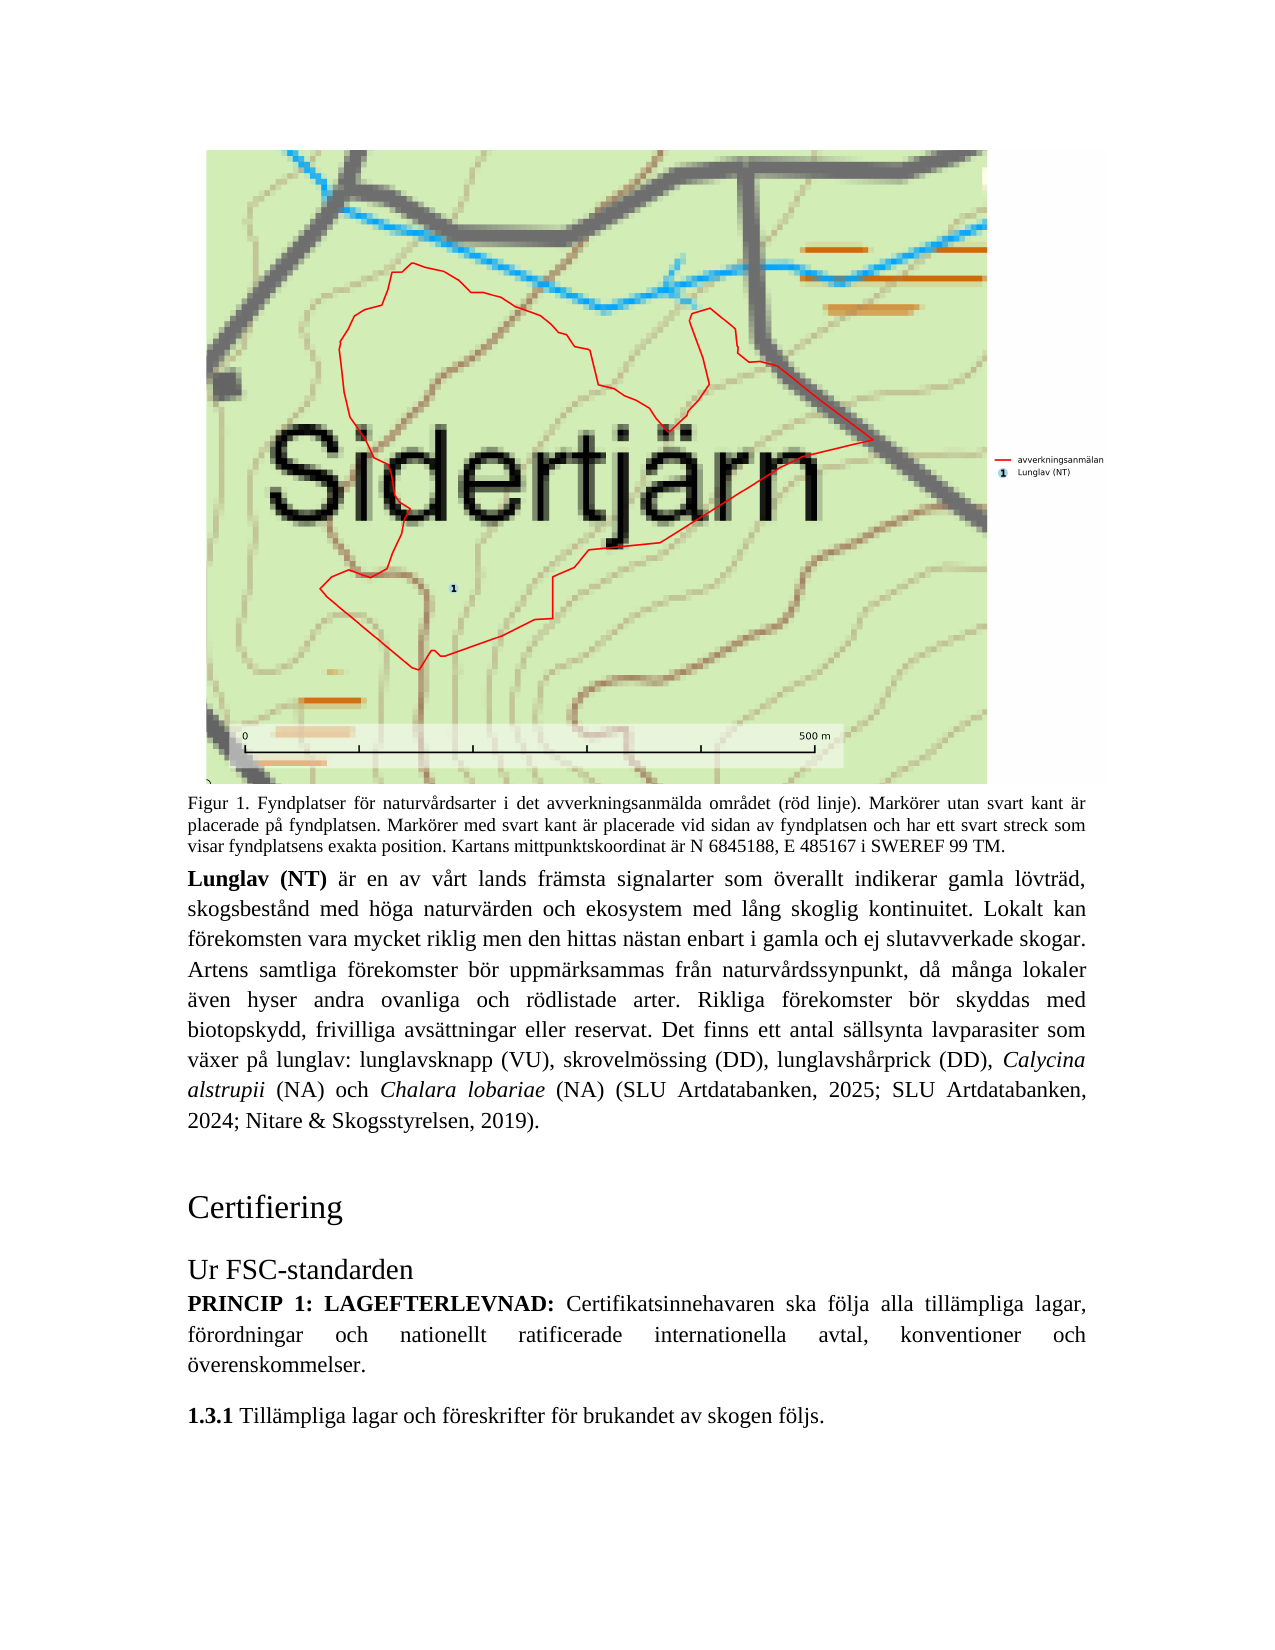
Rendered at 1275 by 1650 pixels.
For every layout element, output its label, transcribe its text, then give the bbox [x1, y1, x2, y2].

picture [206, 150, 1107, 784]
subtitle Certifiering [187, 1187, 1087, 1225]
text PRINCIP 1: LAGEFTERLEVNAD: Certifikatsinnehavaren ska följa alla tillämpliga lagar, förordningar och nationellt ratificerade internationella avtal, konventioner och överenskommelser. [187, 1290, 1087, 1377]
text 1.3.1 Tillämpliga lagar och föreskrifter för brukandet av skogen följs. [187, 1402, 1087, 1428]
text Lunglav (NT) är en av vårt lands främsta signalarter som överallt indikerar gamla lövträd, skogsbestånd med höga naturvärden och ekosystem med lång skoglig kontinuitet. Lokalt kan förekomsten vara mycket riklig men den hittas nästan enbart i gamla och ej slutavverkade skogar. Artens samtliga förekomster bör uppmärksammas från naturvårdssynpunkt, då många lokaler även hyser andra ovanliga och rödlistade arter. Rikliga förekomster bör skyddas med biotopskydd, frivilliga avsättningar eller reservat. Det finns ett antal sällsynta lavparasiter som växer på lunglav: lunglavsknapp (VU), skrovelmössing (DD), lunglavshårprick (DD), Calycina alstrupii (NA) och Chalara lobariae (NA) (SLU Artdatabanken, 2025; SLU Artdatabanken, 2024; Nitare & Skogsstyrelsen, 2019). [187, 865, 1087, 1133]
subtitle Ur FSC-standarden [187, 1252, 1087, 1285]
text Figur 1. Fyndplatser för naturvårdsarter i det avverkningsanmälda området (röd linje). Markörer utan svart kant är placerade på fyndplatsen. Markörer med svart kant är placerade vid sidan av fyndplatsen och har ett svart streck som visar fyndplatsens exakta position. Kartans mittpunktskoordinat är N 6845188, E 485167 i SWEREF 99 TM. [187, 792, 1087, 857]
